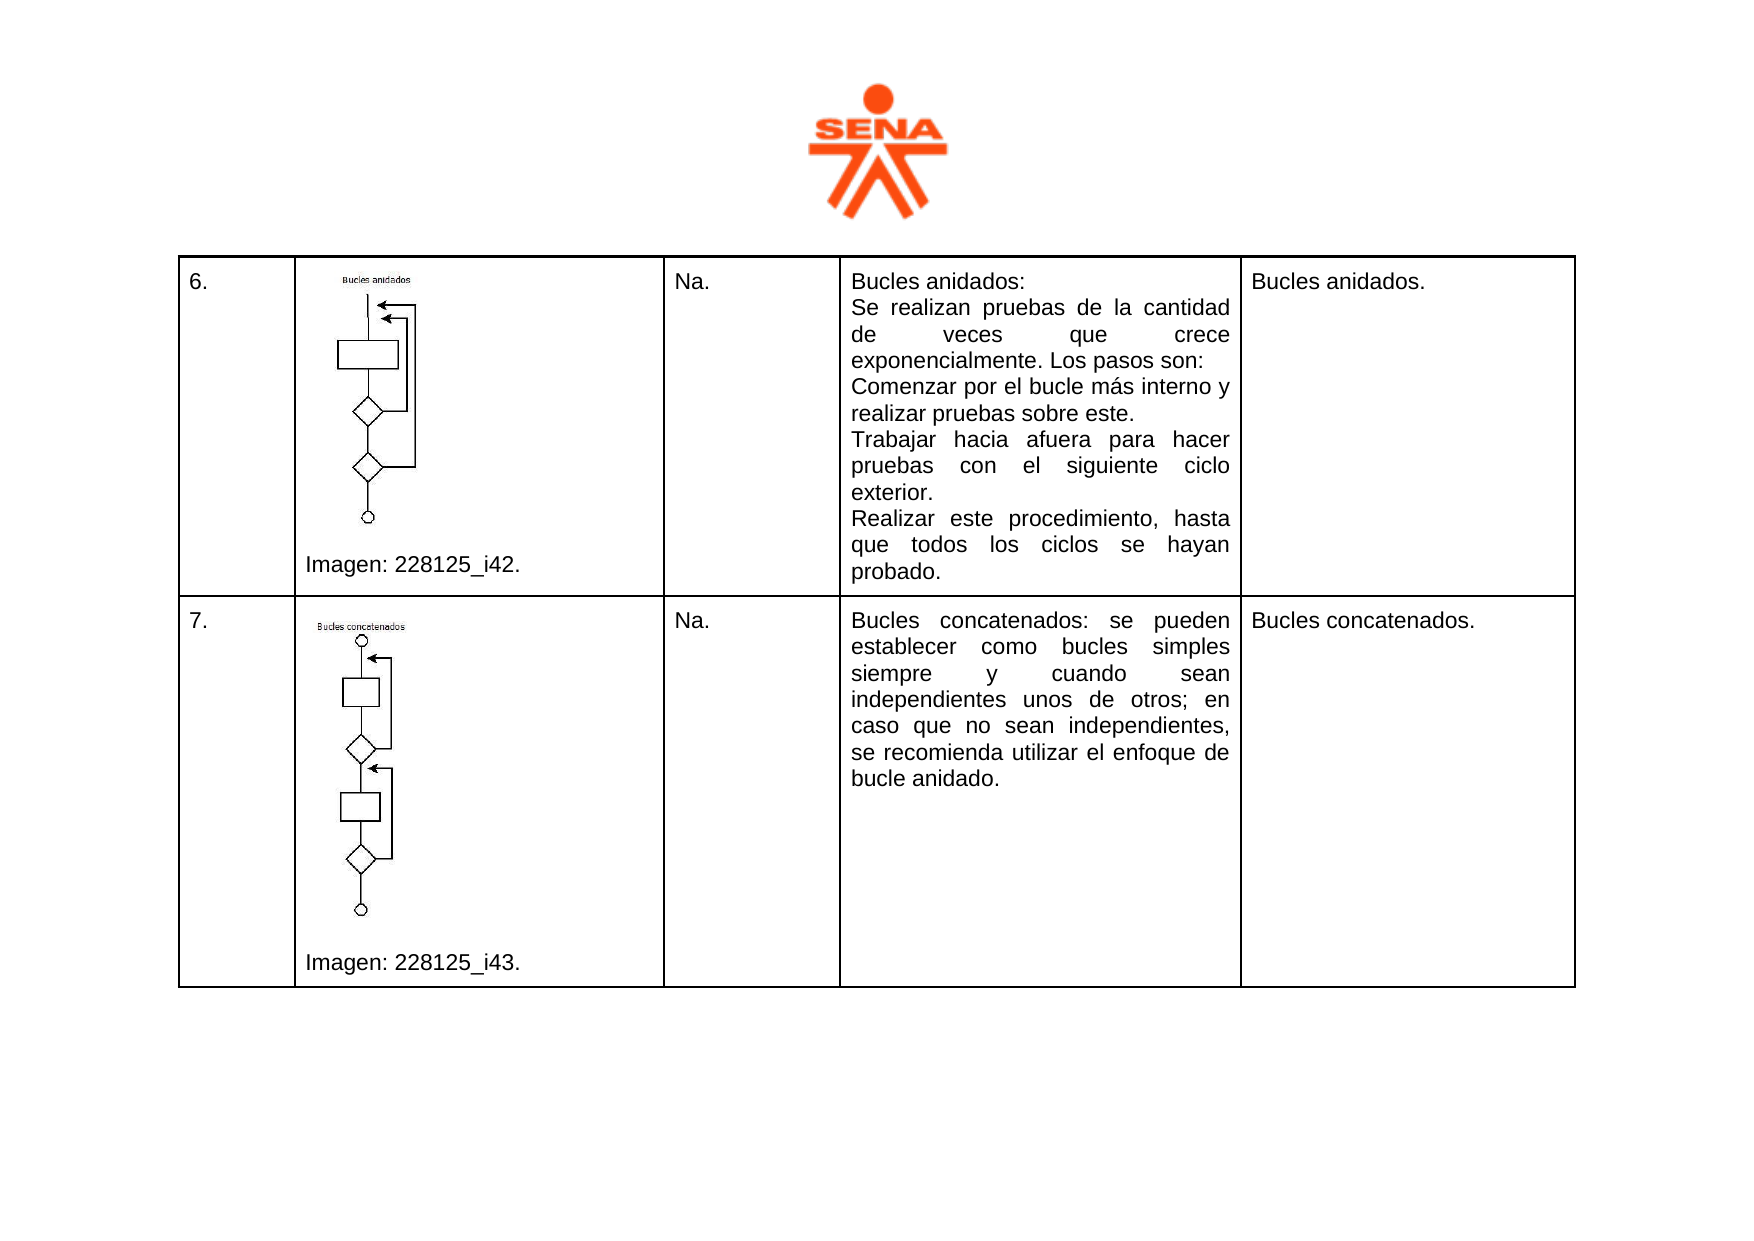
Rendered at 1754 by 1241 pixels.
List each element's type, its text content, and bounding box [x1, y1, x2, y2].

table_cell Bucles concatenados: se pueden establecer como bucles simples siempre y cuando sean independientes unos de otros; en caso que no sean independientes, se recomienda utilizar el enfoque de bucle anidado. [841, 597, 1240, 986]
table_cell Na. [665, 258, 839, 594]
picture [305, 267, 444, 546]
picture [796, 75, 958, 227]
table_cell Bucles anidados: Se realizan pruebas de la cantidad de veces que crece exponencialmente. Los pasos son: Comenzar por el bucle más interno y realizar pruebas sobre este. Trabajar hacia afuera para hacer pruebas con el siguiente ciclo exterior. Realizar este procedimiento, hasta que todos los ciclos se hayan probado. [841, 258, 1240, 594]
table_cell Bucles anidados. [1242, 258, 1574, 594]
table_cell Na. [665, 597, 839, 986]
table_cell Imagen: 228125_i42. [296, 258, 663, 594]
table_cell Imagen: 228125_i43. [296, 597, 663, 986]
table_cell 7. [180, 597, 294, 986]
table_cell Bucles concatenados. [1242, 597, 1574, 986]
table_cell 6. [180, 258, 294, 594]
picture [305, 607, 416, 944]
